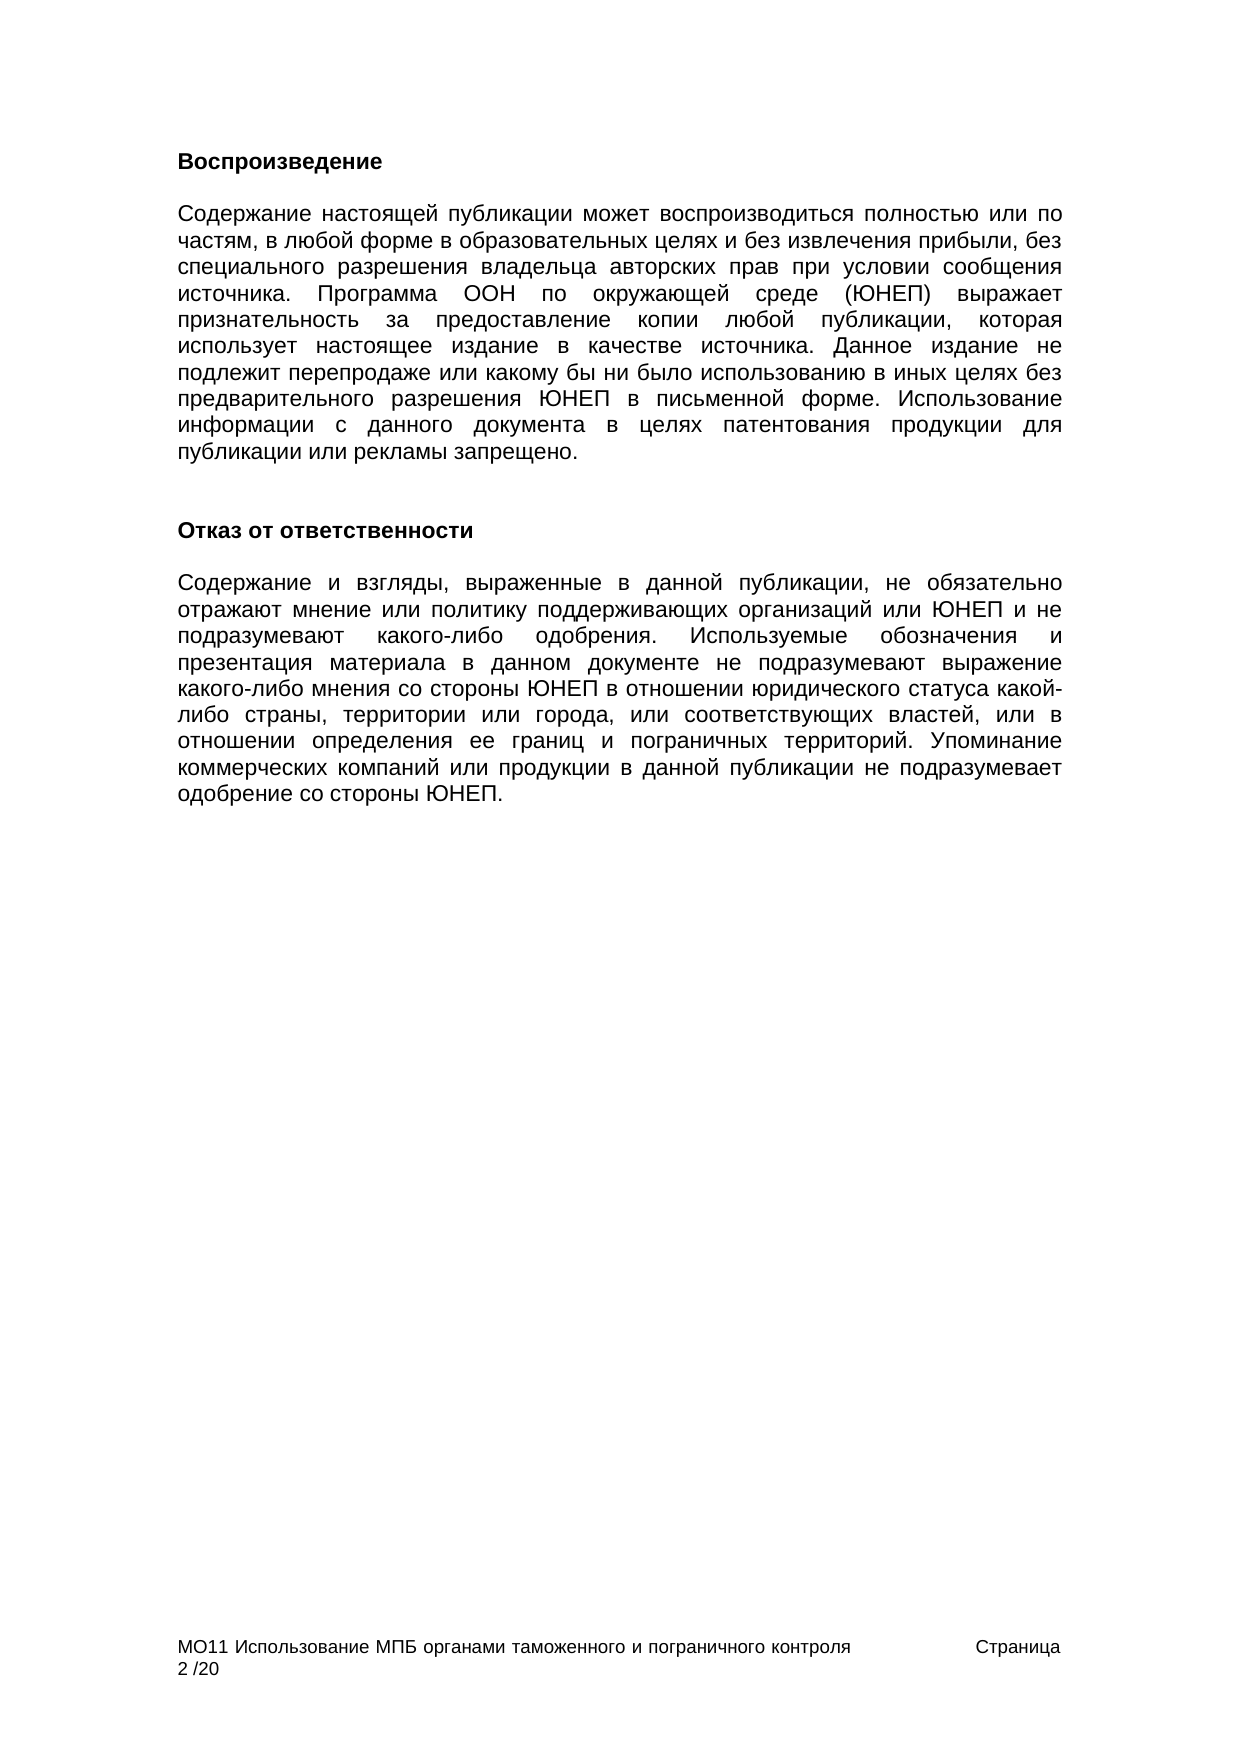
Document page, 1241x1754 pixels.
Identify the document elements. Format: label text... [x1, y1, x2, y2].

text Воспроизведение Содержание настоящей публикации может воспроизводиться полностью или по частям, в любой форме в образовательных целях и без извлечения прибыли, без специального разрешения владельца авторских прав при условии сообщения источника. Программа ООН по окружающей среде (ЮНЕП) выражает признательность за предоставление копии любой публикации, которая использует настоящее издание в качестве источника. Данное издание не подлежит перепродаже или какому бы ни было использованию в иных целях без предварительного разрешения ЮНЕП в письменной форме. Использование информации с данного документа в целях патентования продукции для публикации или рекламы запрещено. [177, 148, 1063, 464]
text Отказ от ответственности [177, 517, 1063, 543]
text Содержание и взгляды, выраженные в данной публикации, не обязательно отражают мнение или политику поддерживающих организаций или ЮНЕП и не подразумевают какого-либо одобрения. Используемые обозначения и презентация материала в данном документе не подразумевают выражение какого-либо мнения со стороны ЮНЕП в отношении юридического статуса какой-либо страны, территории или города, или соответствующих властей, или в отношении определения ее границ и пограничных территорий. Упоминание коммерческих компаний или продукции в данной публикации не подразумевает одобрение со стороны ЮНЕП. [177, 543, 1063, 807]
